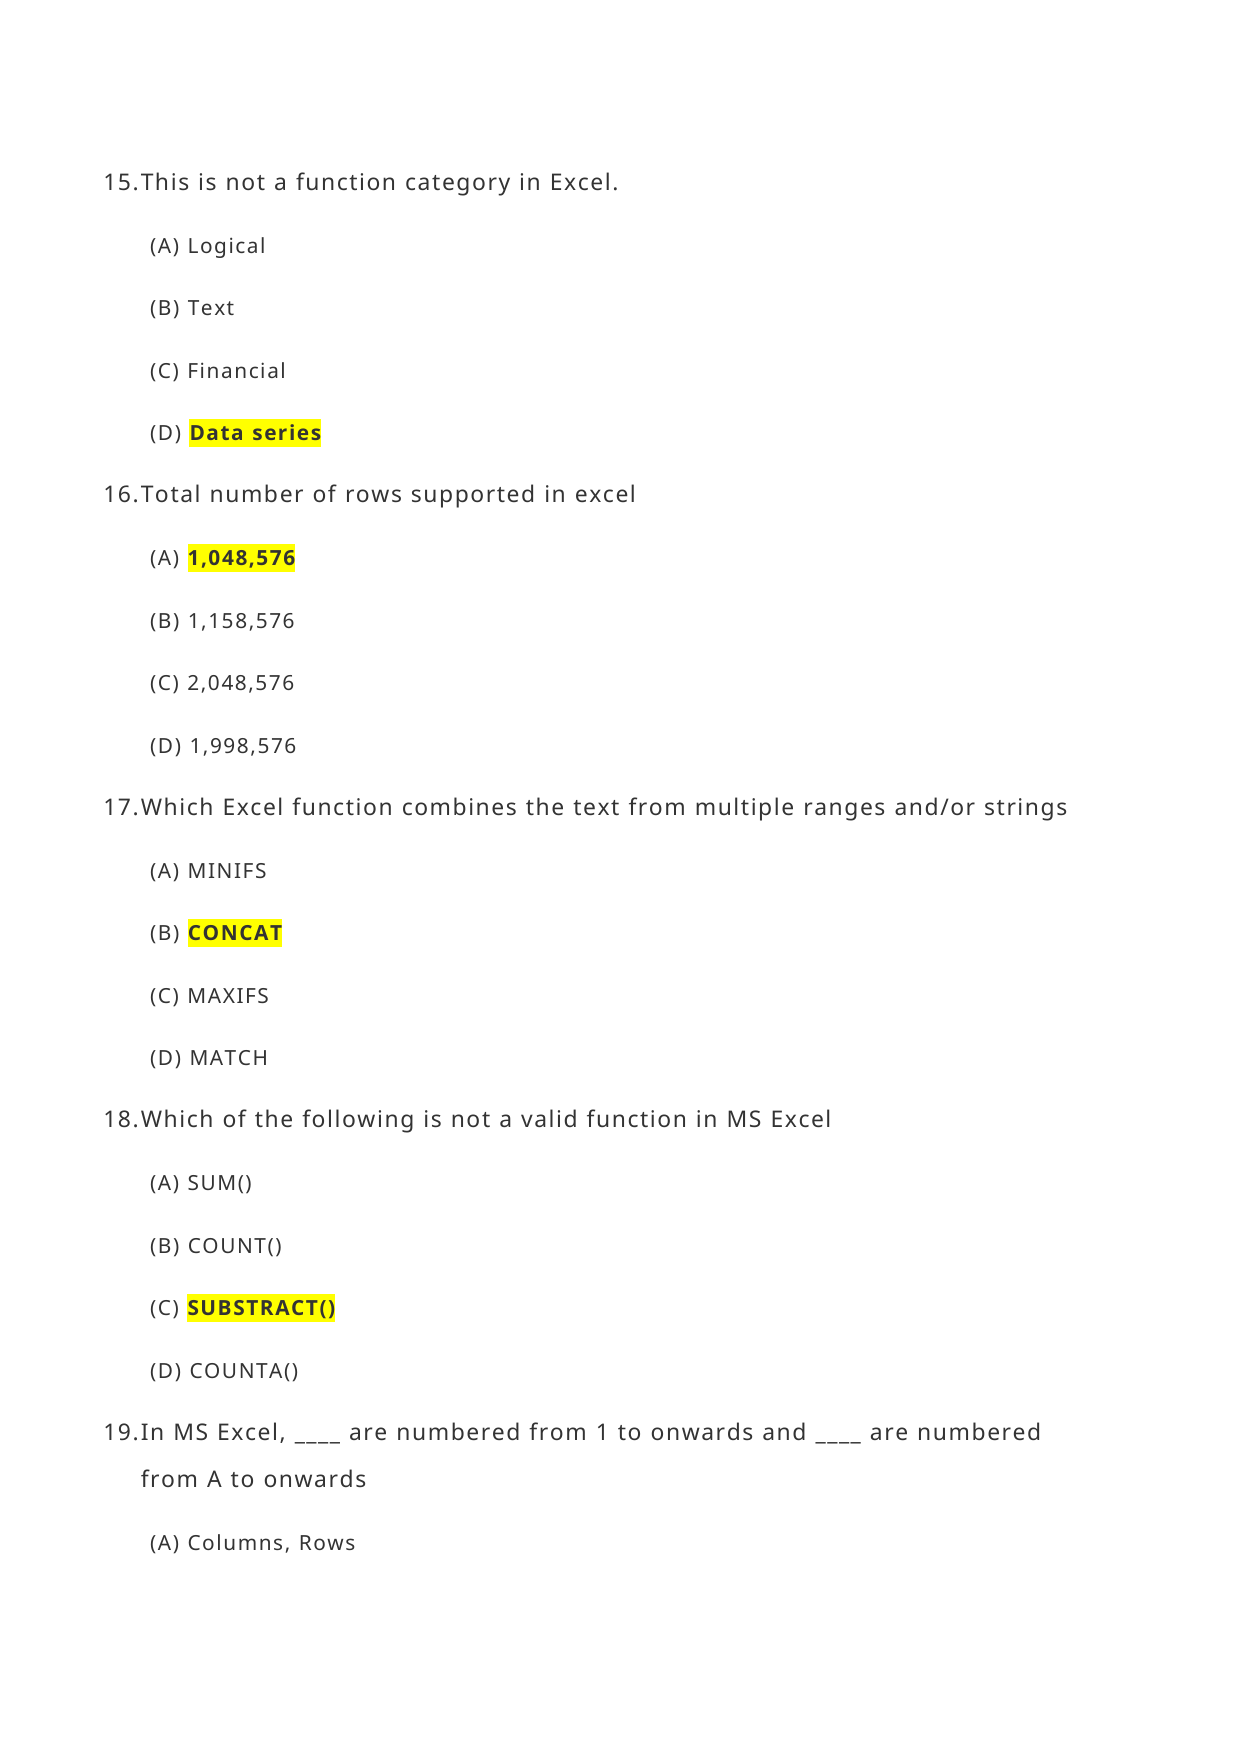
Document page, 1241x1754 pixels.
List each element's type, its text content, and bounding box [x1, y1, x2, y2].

text (B) CONCAT [150, 900, 1090, 947]
text (B) Text [150, 275, 1090, 322]
list This is not a function category in Excel. [103, 150, 1090, 197]
text (D) COUNTA() [150, 1337, 1090, 1384]
text (A) Columns, Rows [150, 1509, 1090, 1556]
text (C) SUBSTRACT() [150, 1275, 1090, 1322]
list Total number of rows supported in excel [103, 462, 1090, 509]
text (C) 2,048,576 [150, 650, 1090, 697]
text (A) Logical [150, 212, 1090, 259]
text (A) MINIFS [150, 837, 1090, 884]
list In MS Excel, ____ are numbered from 1 to onwards and ____ are numbered from A to onwards [103, 1400, 1090, 1494]
text (A) 1,048,576 [150, 525, 1090, 572]
list Which Excel function combines the text from multiple ranges and/or strings [103, 775, 1090, 822]
text (C) MAXIFS [150, 962, 1090, 1009]
list Which of the following is not a valid function in MS Excel [103, 1087, 1090, 1134]
text (D) 1,998,576 [150, 712, 1090, 759]
text (C) Financial [150, 337, 1090, 384]
text (D) Data series [150, 400, 1090, 447]
text (B) COUNT() [150, 1212, 1090, 1259]
text (B) 1,158,576 [150, 587, 1090, 634]
text (D) MATCH [150, 1025, 1090, 1072]
text (A) SUM() [150, 1150, 1090, 1197]
